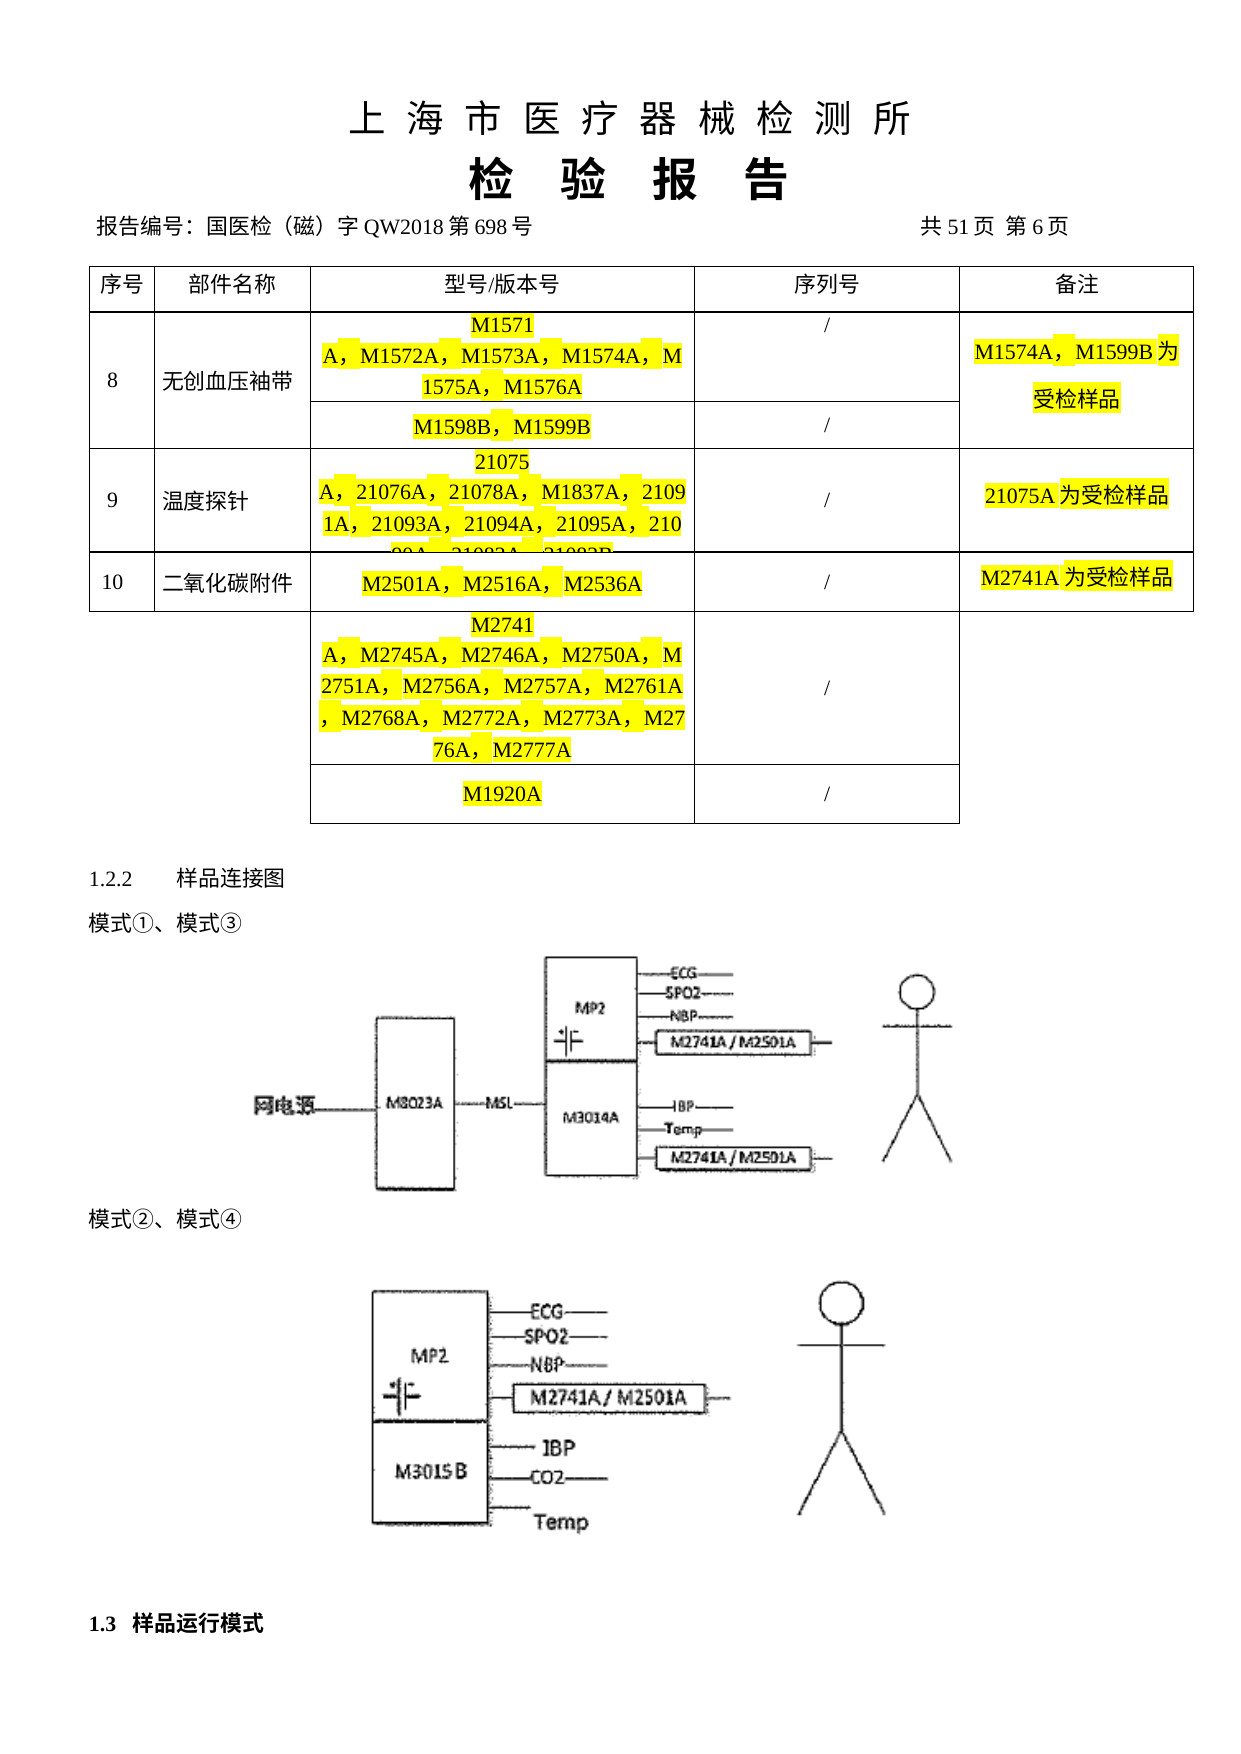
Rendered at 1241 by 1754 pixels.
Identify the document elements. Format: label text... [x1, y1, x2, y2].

table_cell [90, 449, 154, 551]
table_header 部件名称 [155, 267, 310, 311]
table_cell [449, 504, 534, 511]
table_cell M2741A，M2745A，M2746A，M2750A，M2751A，M2756A，M2757A，M2761A，M2768A，M2772A，M2773A，M2776A，M2777A [311, 612, 694, 763]
table_header 序列号 [695, 267, 959, 311]
picture [272, 1233, 986, 1568]
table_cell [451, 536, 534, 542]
table_cell / [695, 553, 959, 611]
table_cell 无创血压袖带 [155, 313, 310, 448]
text 模式②、模式④ [89, 1202, 1169, 1234]
table_cell / [695, 612, 959, 763]
table_cell M2741A为受检样品 [960, 553, 1193, 611]
table_cell 温度探针 [155, 449, 310, 551]
table_cell 21075A，21076A，21078A，M1837A，21091A，21093A，21094A，21095A，21090A，21082A，21082B [529, 449, 694, 551]
table_header 备注 [960, 267, 1193, 311]
picture [233, 937, 1025, 1203]
table_cell M1920A [311, 765, 694, 823]
table_header 型号/版本号 [311, 267, 694, 311]
table_header 序号 [90, 267, 154, 311]
table_cell 21075A，21076A，21078A，M1837A，21091A，21093A，21094A，21095A，21090A，21082A，21082B [311, 449, 519, 551]
table_cell 二氧化碳附件 [155, 553, 310, 611]
subtitle 样品运行模式 [89, 1606, 1169, 1637]
table_cell [90, 553, 154, 611]
table_cell / [695, 402, 959, 448]
text 模式①、模式③ [89, 906, 1169, 937]
table_cell M1571A，M1572A，M1573A，M1574A，M1575A，M1576A [311, 313, 694, 401]
table_cell M1598B，M1599B [311, 402, 694, 448]
table_cell 21075A为受检样品 [960, 449, 1193, 551]
table_cell / [695, 765, 959, 823]
table_cell [90, 313, 154, 448]
table_cell M2501A，M2516A，M2536A [311, 553, 694, 611]
table_cell M1574A，M1599B为受检样品 [960, 313, 1193, 448]
subtitle 样品连接图 [89, 861, 1169, 893]
table_cell / [695, 449, 959, 551]
table_cell / [695, 313, 959, 401]
